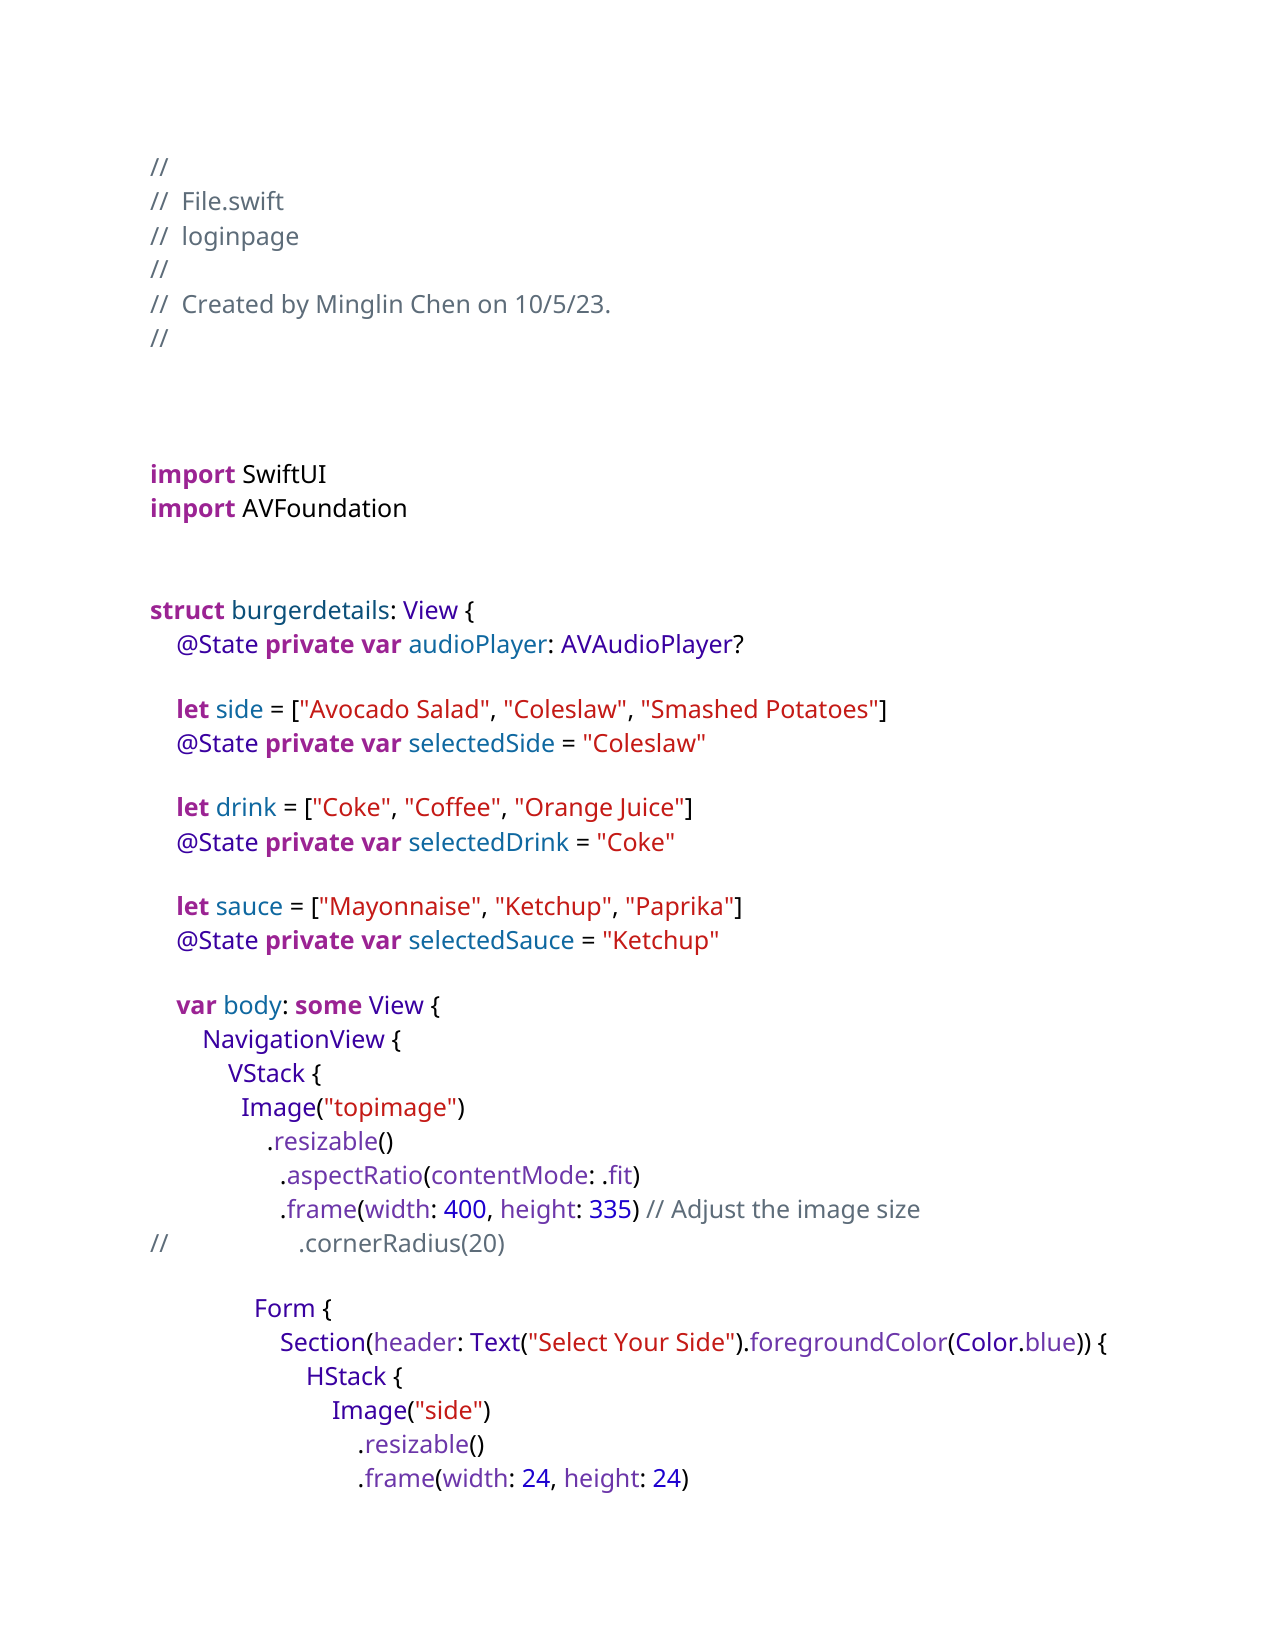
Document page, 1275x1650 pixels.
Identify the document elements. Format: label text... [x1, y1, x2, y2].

text Image("topimage") [150, 1089, 1125, 1124]
text Form { [150, 1290, 1125, 1324]
text struct burgerdetails: View { [150, 593, 1125, 627]
text import SwiftUI [150, 457, 1125, 491]
text // loginpage [150, 218, 1125, 252]
text .aspectRatio(contentMode: .fit) [150, 1158, 1125, 1192]
text NavigationView { [150, 1021, 1125, 1056]
text import AVFoundation [150, 491, 1125, 525]
text let side = ["Avocado Salad", "Coleslaw", "Smashed Potatoes"] [150, 691, 1125, 726]
text let drink = ["Coke", "Coffee", "Orange Juice"] [150, 790, 1125, 824]
text // [150, 320, 1125, 354]
text var body: some View { [150, 987, 1125, 1021]
text // .cornerRadius(20) [150, 1226, 1125, 1260]
text @State private var audioPlayer: AVAudioPlayer? [150, 627, 1125, 661]
text @State private var selectedDrink = "Coke" [150, 824, 1125, 858]
text HStack { [150, 1358, 1125, 1393]
text // File.swift [150, 184, 1125, 218]
text // [150, 252, 1125, 286]
text VStack { [150, 1056, 1125, 1089]
text .frame(width: 24, height: 24) [150, 1461, 1125, 1495]
text // Created by Minglin Chen on 10/5/23. [150, 286, 1125, 320]
text Section(header: Text("Select Your Side").foregroundColor(Color.blue)) { [150, 1324, 1125, 1358]
text let sauce = ["Mayonnaise", "Ketchup", "Paprika"] [150, 889, 1125, 923]
text .resizable() [150, 1427, 1125, 1461]
text .resizable() [150, 1124, 1125, 1158]
text @State private var selectedSide = "Coleslaw" [150, 726, 1125, 759]
text @State private var selectedSauce = "Ketchup" [150, 923, 1125, 957]
text Image("side") [150, 1393, 1125, 1427]
text .frame(width: 400, height: 335) // Adjust the image size [150, 1192, 1125, 1226]
text // [150, 150, 1125, 184]
